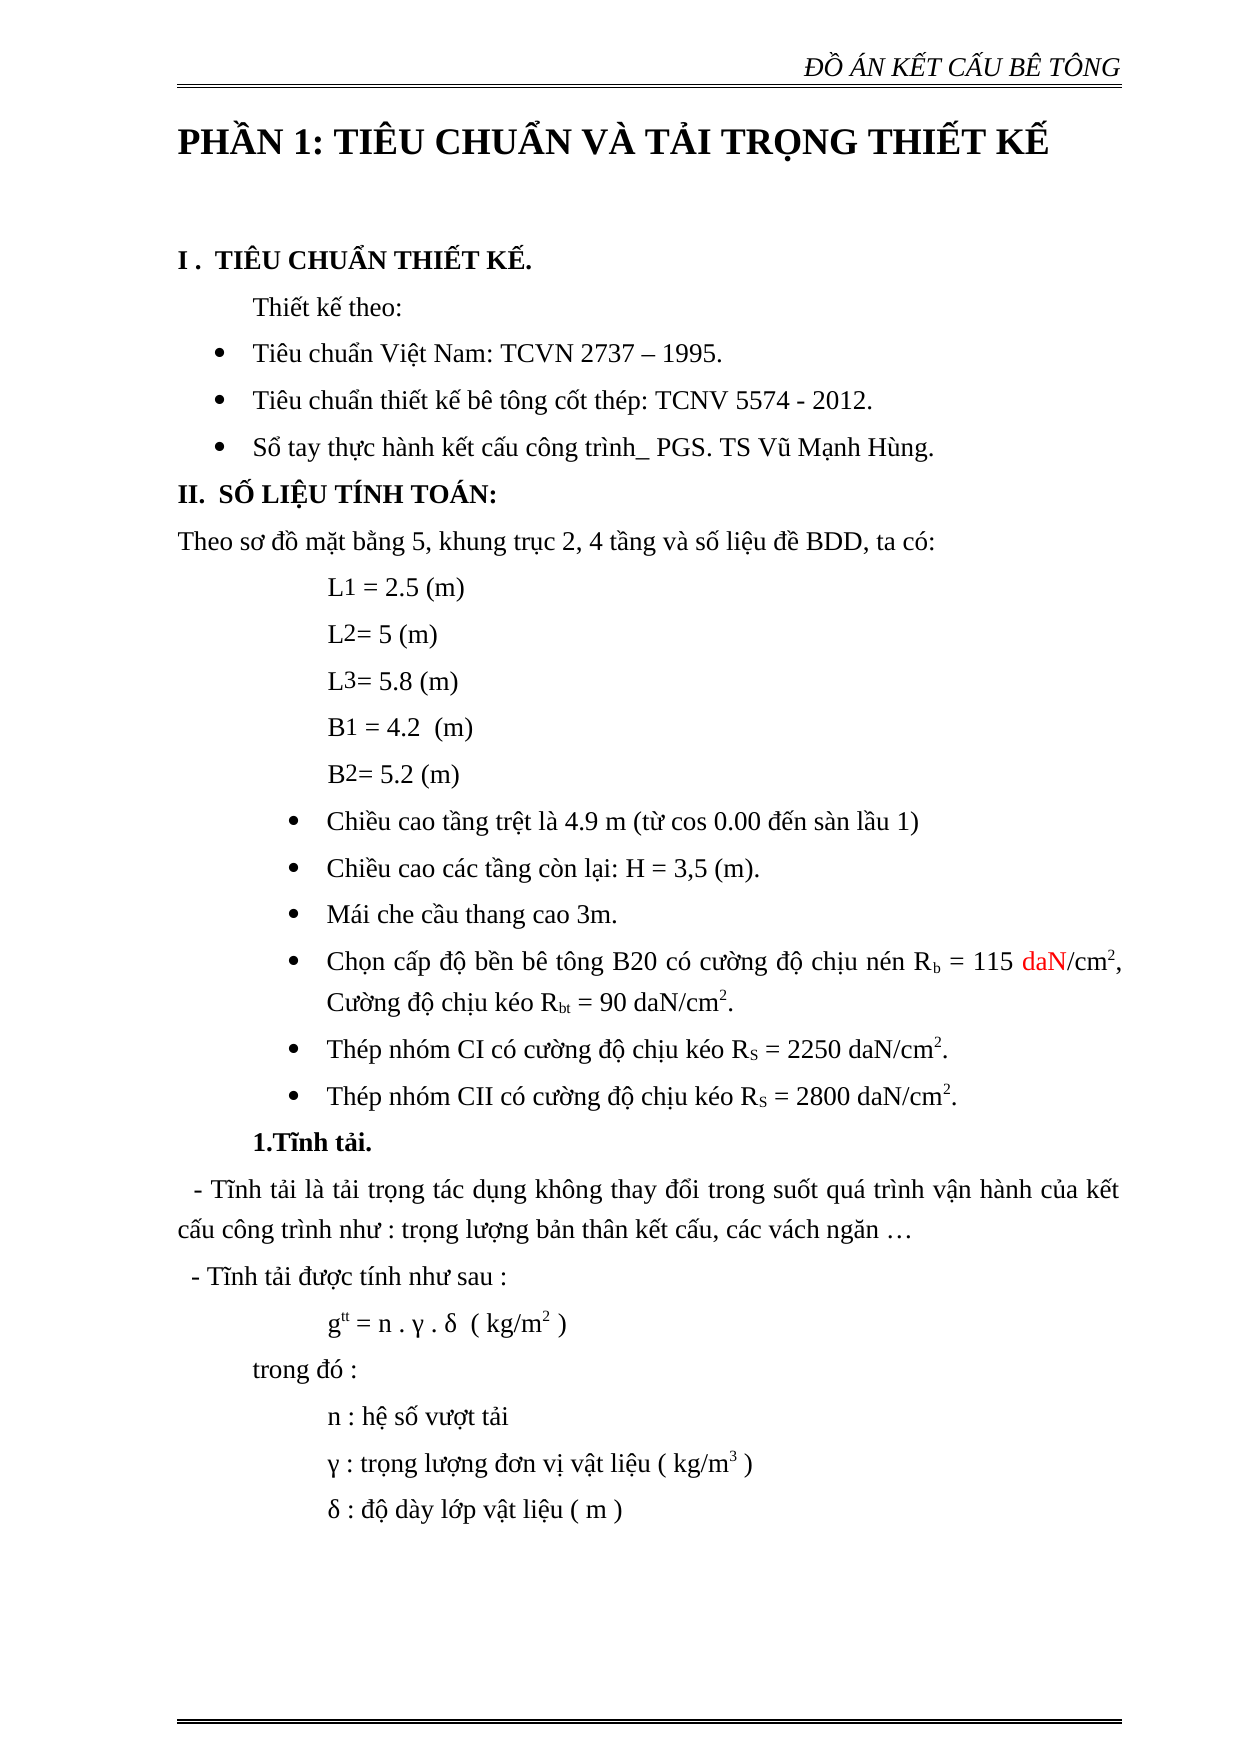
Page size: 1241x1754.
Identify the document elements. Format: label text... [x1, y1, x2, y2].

text γ : trọng lượng đơn vị vật liệu ( kg/m3 ) [177, 1447, 1122, 1478]
text PHẦN 1: TIÊU CHUẨN VÀ TẢI TRỌNG THIẾT KẾ [177, 120, 1122, 163]
text - Tĩnh tải là tải trọng tác dụng không thay đổi trong suốt quá trình vận hành của kết cấu công trình như : trọng lượng bản thân kết cấu, các vách ngăn … [177, 1173, 1122, 1245]
text II. SỐ LIỆU TÍNH TOÁN: [177, 478, 1122, 509]
list Thép nhóm CI có cường độ chịu kéo RS = 2250 daN/cm2. [289, 1033, 1122, 1064]
list Sổ tay thực hành kết cấu công trình_ PGS. TS Vũ Mạnh Hùng. [215, 431, 1122, 463]
text trong đó : [177, 1353, 1122, 1385]
text gtt = n . γ . δ ( kg/m2 ) [177, 1307, 1122, 1338]
text Theo sơ đồ mặt bằng 5, khung trục 2, 4 tầng và số liệu đề BDD, ta có: [177, 525, 1122, 556]
text 1.Tĩnh tải. [177, 1126, 1122, 1158]
list Tiêu chuẩn Việt Nam: TCVN 2737 – 1995. [215, 338, 1122, 369]
text B= 5.2 (m) [252, 758, 1122, 789]
text I . TIÊU CHUẨN THIẾT KẾ. [177, 244, 1122, 275]
list Chọn cấp độ bền bê tông B20 có cường độ chịu nén Rb = 115 daN/cm2, Cường độ chịu kéo Rbt = 90 daN/cm2. [289, 946, 1122, 1017]
text δ : độ dày lớp vật liệu ( m ) [177, 1493, 1122, 1525]
text n : hệ số vượt tải [177, 1400, 1122, 1431]
text L= 5 (m) [252, 618, 1122, 649]
text L= 5.8 (m) [252, 665, 1122, 696]
list Thép nhóm CII có cường độ chịu kéo RS = 2800 daN/cm2. [289, 1079, 1122, 1111]
list Tiêu chuẩn thiết kế bê tông cốt thép: TCNV 5574 - 2012. [215, 384, 1122, 416]
list Mái che cầu thang cao 3m. [289, 899, 1122, 930]
list Chiều cao các tầng còn lại: H = 3,5 (m). [289, 852, 1122, 883]
text B = 4.2 (m) [252, 712, 1122, 743]
list Chiều cao tầng trệt là 4.9 m (từ cos 0.00 đến sàn lầu 1) [289, 805, 1122, 836]
text - Tĩnh tải được tính như sau : [177, 1260, 1122, 1291]
text Thiết kế theo: [177, 291, 1122, 322]
text L = 2.5 (m) [252, 572, 1122, 603]
